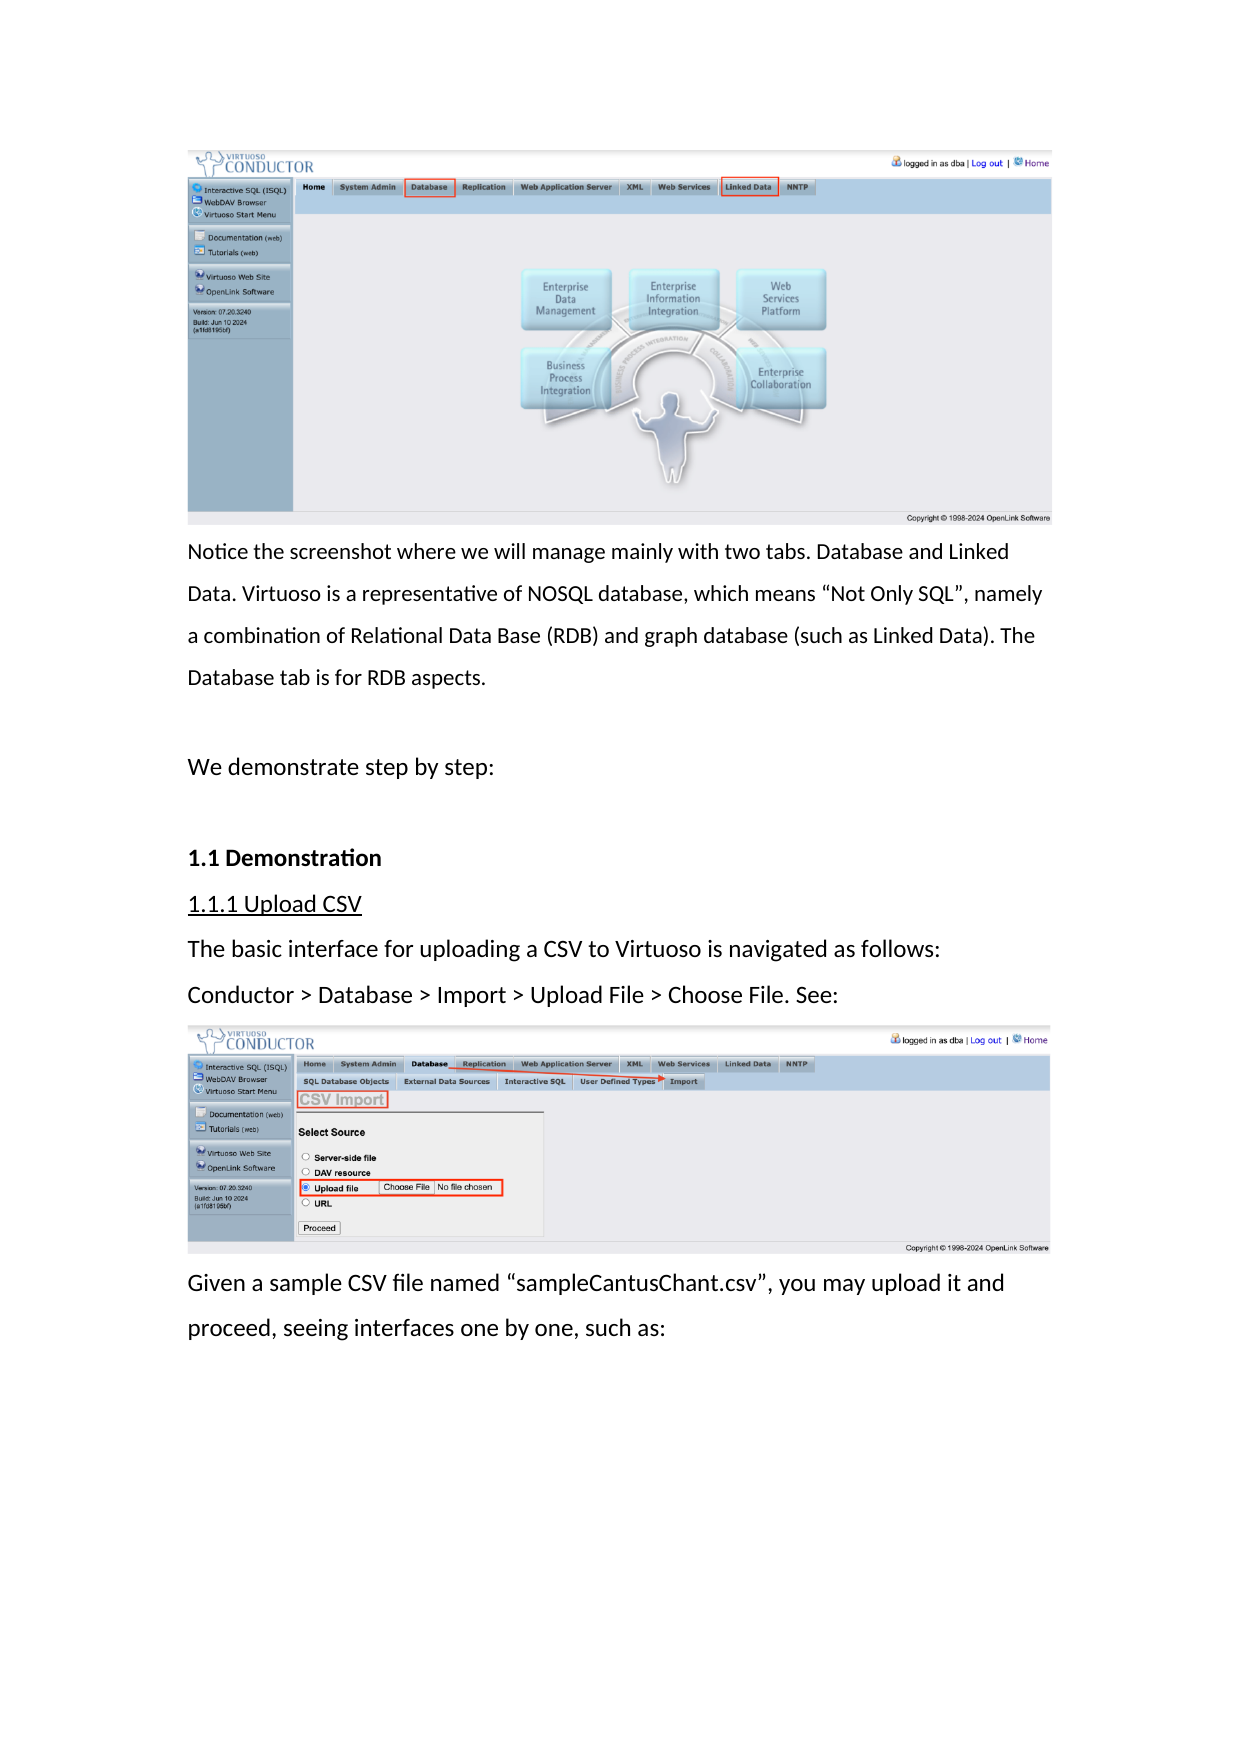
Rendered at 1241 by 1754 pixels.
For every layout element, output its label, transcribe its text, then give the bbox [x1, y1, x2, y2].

list Demonstration [187, 842, 1053, 873]
list Given a sample CSV file named “sampleCantusChant.csv”, you may upload it and proceed, seeing interfaces one by one, such as: [187, 1267, 1053, 1343]
picture [187, 150, 1053, 525]
list We demonstrate step by step: [187, 751, 1053, 781]
list Conductor > Database > Import > Upload File > Choose File. See: [187, 979, 1053, 1010]
picture [187, 1025, 1051, 1254]
list Notice the screenshot where we will manage mainly with two tabs. Database and Linked Data. Virtuoso is a representative of NOSQL database, which means “Not Only SQL”, namely a combination of Relational Data Base (RDB) and graph database (such as Linked Data). The Database tab is for RDB aspects. [187, 537, 1053, 691]
list The basic interface for uploading a CSV to Virtuoso is navigated as follows: [187, 934, 1053, 964]
list 1.1.1 Upload CSV [187, 888, 1053, 918]
